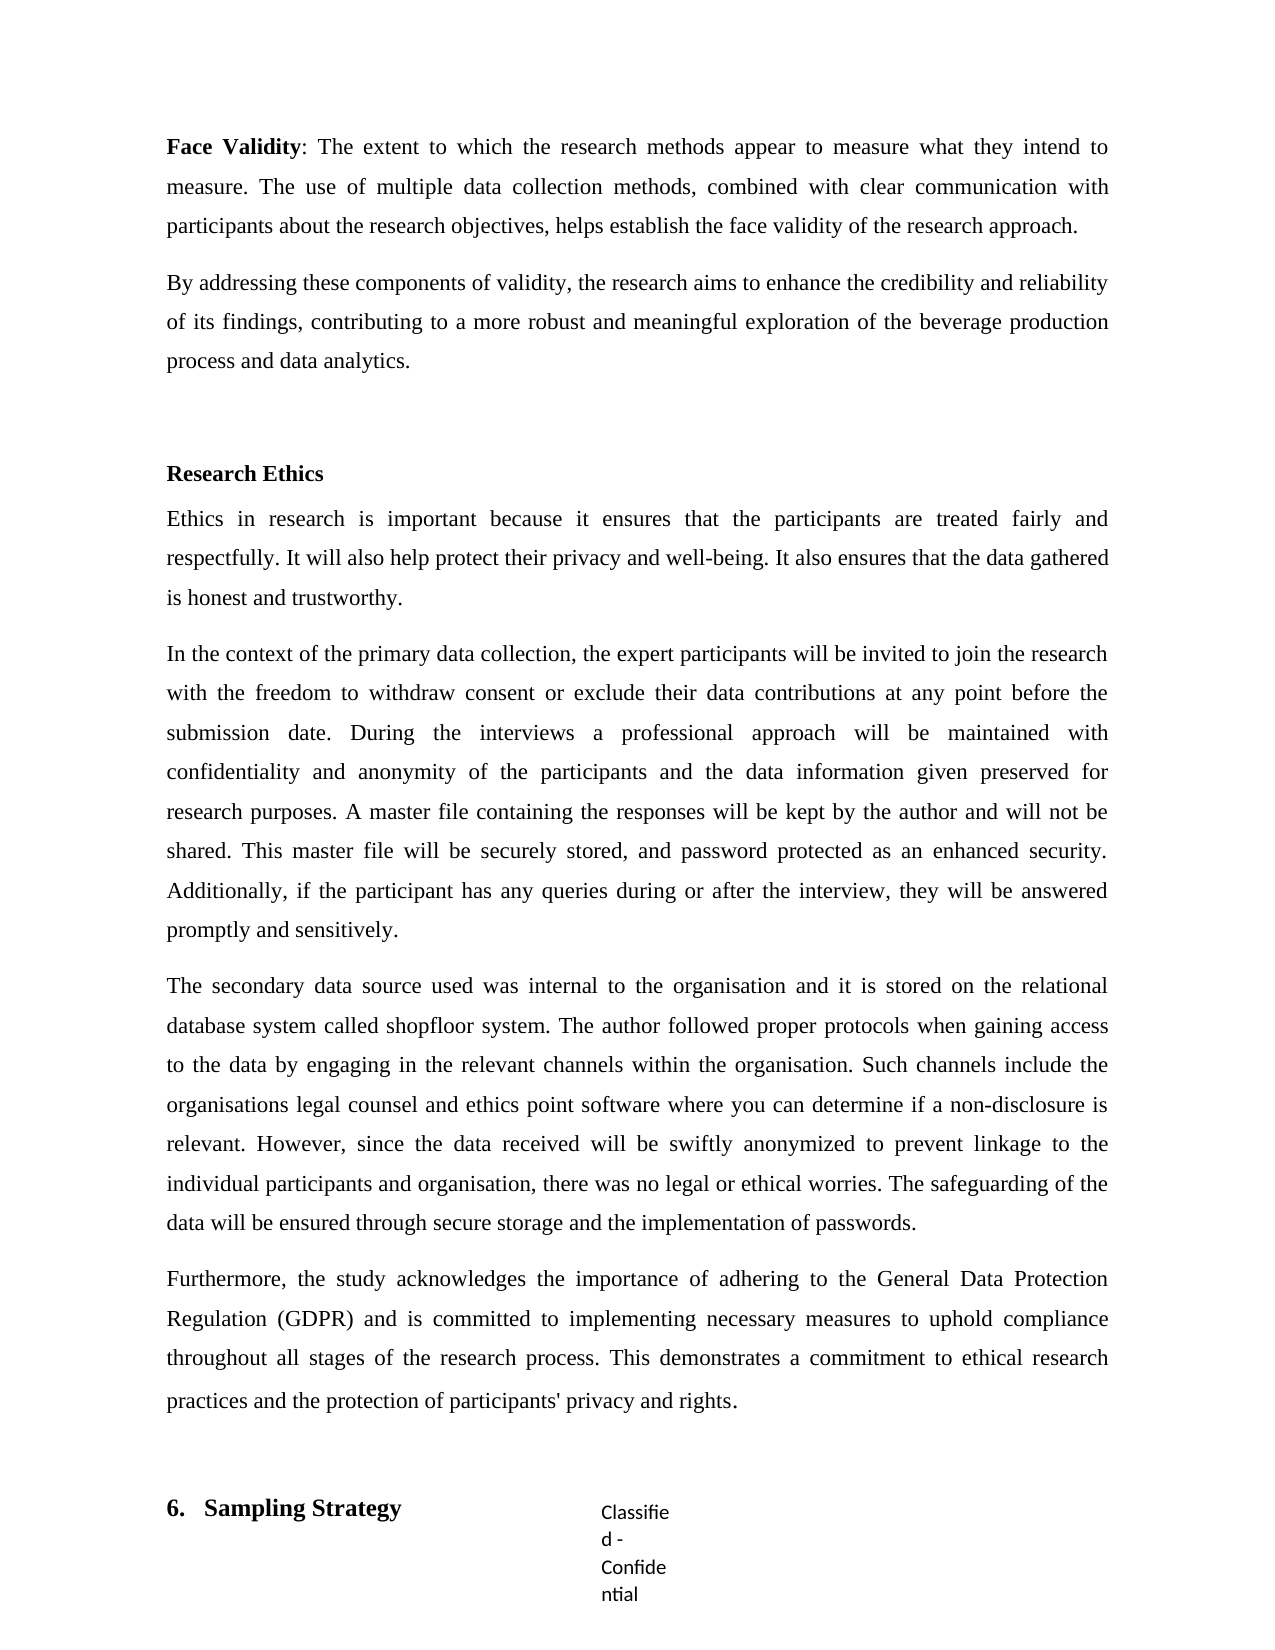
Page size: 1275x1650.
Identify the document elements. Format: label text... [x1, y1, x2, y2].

text In the context of the primary data collection, the expert participants will be invited to join the research with the freedom to withdraw consent or exclude their data contributions at any point before the submission date. During the interviews a professional approach will be maintained with confidentiality and anonymity of the participants and the data information given preserved for research purposes. A master file containing the responses will be kept by the author and will not be shared. This master file will be securely stored, and password protected as an enhanced security. Additionally, if the participant has any queries during or after the interview, they will be answered promptly and sensitively. [166, 640, 1110, 943]
list Sampling Strategy [166, 1493, 1110, 1521]
text Research Ethics [166, 460, 1110, 486]
text Furthermore, the study acknowledges the importance of adhering to the General Data Protection Regulation (GDPR) and is committed to implementing necessary measures to uphold compliance throughout all stages of the research process. This demonstrates a commitment to ethical research practices and the protection of participants' privacy and rights. [166, 1266, 1110, 1414]
text By addressing these components of validity, the research aims to enhance the credibility and reliability of its findings, contributing to a more robust and meaningful exploration of the beverage production process and data analytics. [166, 268, 1110, 374]
text The secondary data source used was internal to the organisation and it is stored on the relational database system called shopfloor system. The author followed proper protocols when gaining access to the data by engaging in the relevant channels within the organisation. Such channels include the organisations legal counsel and ethics point software where you can determine if a non-disclosure is relevant. However, since the data received will be swiftly anonymized to prevent linkage to the individual participants and organisation, there was no legal or ethical worries. The safeguarding of the data will be ensured through secure storage and the implementation of passwords. [166, 972, 1110, 1236]
text Ethics in research is important because it ensures that the participants are treated fairly and respectfully. It will also help protect their privacy and well-being. It also ensures that the data gathered is honest and trustworthy. [166, 505, 1110, 610]
